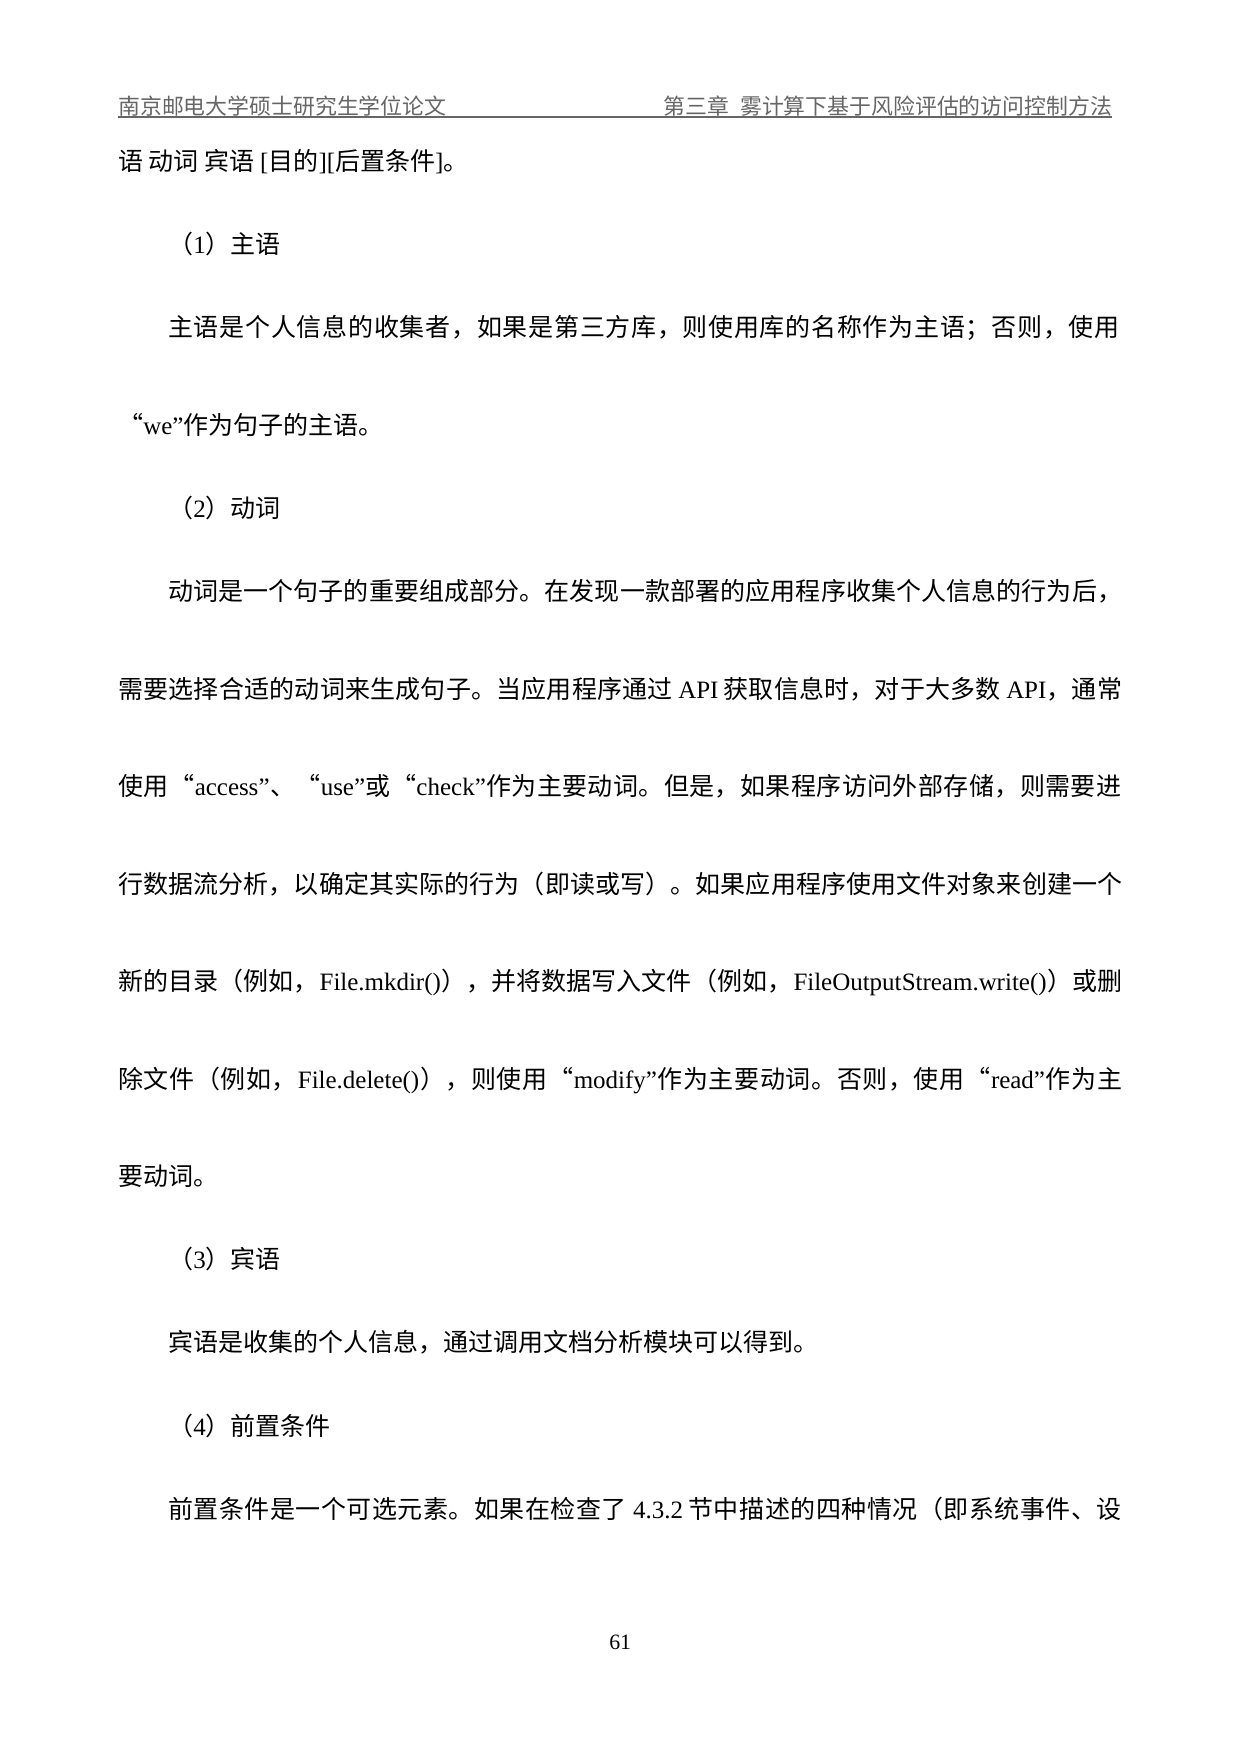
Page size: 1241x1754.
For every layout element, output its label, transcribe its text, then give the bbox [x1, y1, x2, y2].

list 前置条件 [118, 1392, 1122, 1457]
text 宾语是收集的个人信息，通过调用文档分析模块可以得到。 [118, 1308, 1122, 1373]
list 宾语 [118, 1225, 1122, 1290]
text 动词是一个句子的重要组成部分。在发现一款部署的应用程序收集个人信息的行为后，需要选择合适的动词来生成句子。当应用程序通过API获取信息时，对于大多数API，通常使用“access”、“use”或“check”作为主要动词。但是，如果程序访问外部存储，则需要进行数据流分析，以确定其实际的行为（即读或写）。如果应用程序使用文件对象来创建一个新的目录（例如，File.mkdir()），并将数据写入文件（例如，FileOutputStream.write()）或删除文件（例如，File.delete()），则使用“modify”作为主要动词。否则，使用“read”作为主要动词。 [118, 557, 1122, 1207]
text 主语是个人信息的收集者，如果是第三方库，则使用库的名称作为主语；否则，使用“we”作为句子的主语。 [118, 293, 1122, 456]
list 主语 [118, 210, 1122, 275]
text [118, 1475, 1122, 1540]
list 动词 [118, 474, 1122, 539]
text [118, 127, 1122, 192]
